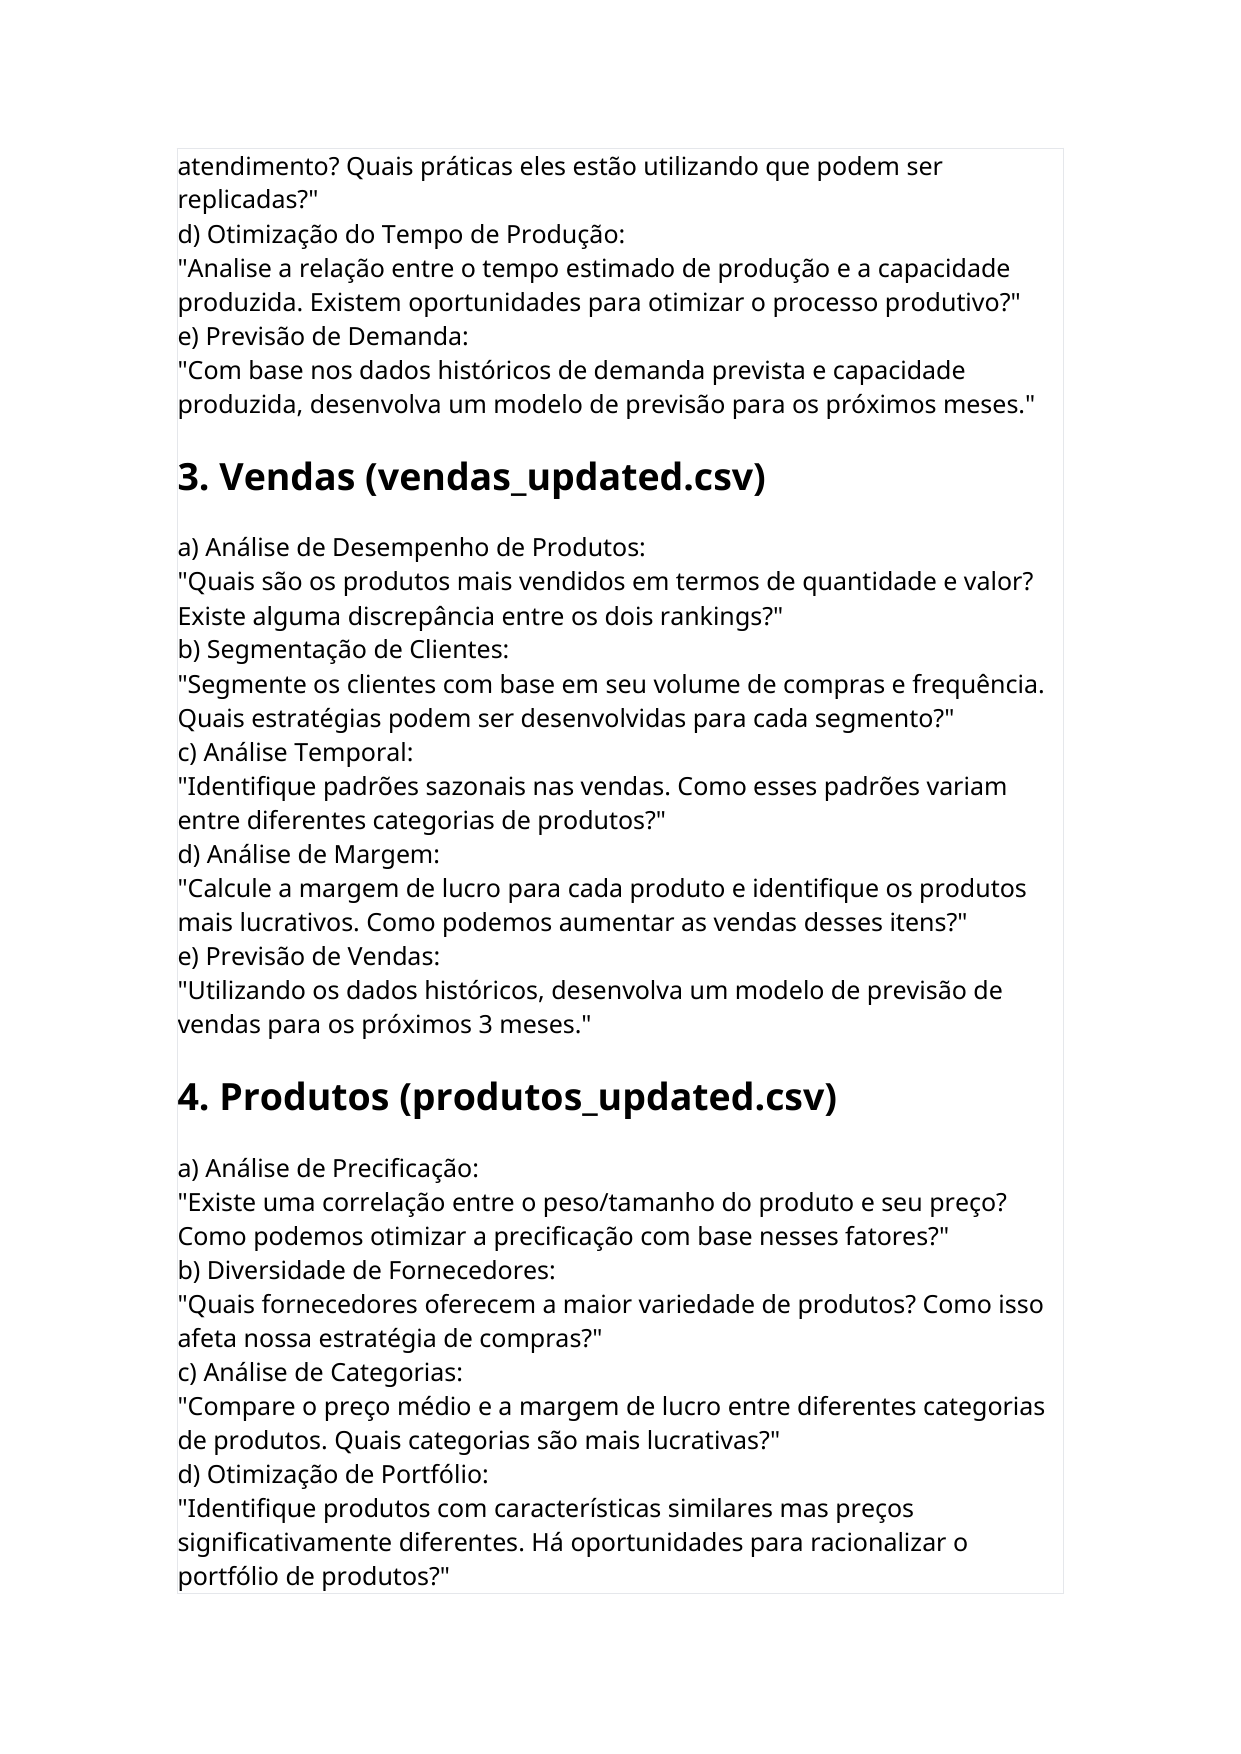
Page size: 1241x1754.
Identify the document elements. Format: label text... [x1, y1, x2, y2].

text e) Previsão de Vendas: "Utilizando os dados históricos, desenvolva um modelo de previsão de vendas para os próximos 3 meses." [178, 939, 1063, 1041]
text b) Segmentação de Clientes: "Segmente os clientes com base em seu volume de compras e frequência. Quais estratégias podem ser desenvolvidas para cada segmento?" [178, 632, 1063, 734]
text e) Previsão de Demanda: "Com base nos dados históricos de demanda prevista e capacidade produzida, desenvolva um modelo de previsão para os próximos meses." [178, 318, 1063, 421]
text a) Análise de Desempenho de Produtos: "Quais são os produtos mais vendidos em termos de quantidade e valor? Existe alguma discrepância entre os dois rankings?" [178, 529, 1063, 632]
text d) Otimização de Portfólio: "Identifique produtos com características similares mas preços significativamente diferentes. Há oportunidades para racionalizar o portfólio de produtos?" [178, 1456, 1063, 1593]
text c) Análise Temporal: "Identifique padrões sazonais nas vendas. Como esses padrões variam entre diferentes categorias de produtos?" [178, 734, 1063, 837]
text c) Análise de Categorias: "Compare o preço médio e a margem de lucro entre diferentes categorias de produtos. Quais categorias são mais lucrativas?" [178, 1355, 1063, 1456]
text d) Análise de Margem: "Calcule a margem de lucro para cada produto e identifique os produtos mais lucrativos. Como podemos aumentar as vendas desses itens?" [178, 837, 1063, 939]
text a) Análise de Precificação: "Existe uma correlação entre o peso/tamanho do produto e seu preço? Como podemos otimizar a precificação com base nesses fatores?" [178, 1150, 1063, 1252]
subtitle 4. Produtos (produtos_updated.csv) [178, 1069, 1063, 1121]
text b) Diversidade de Fornecedores: "Quais fornecedores oferecem a maior variedade de produtos? Como isso afeta nossa estratégia de compras?" [178, 1252, 1063, 1355]
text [178, 149, 1063, 216]
subtitle 3. Vendas (vendas_updated.csv) [178, 449, 1063, 501]
text d) Otimização do Tempo de Produção: "Analise a relação entre o tempo estimado de produção e a capacidade produzida. Existem oportunidades para otimizar o processo produtivo?" [178, 216, 1063, 318]
